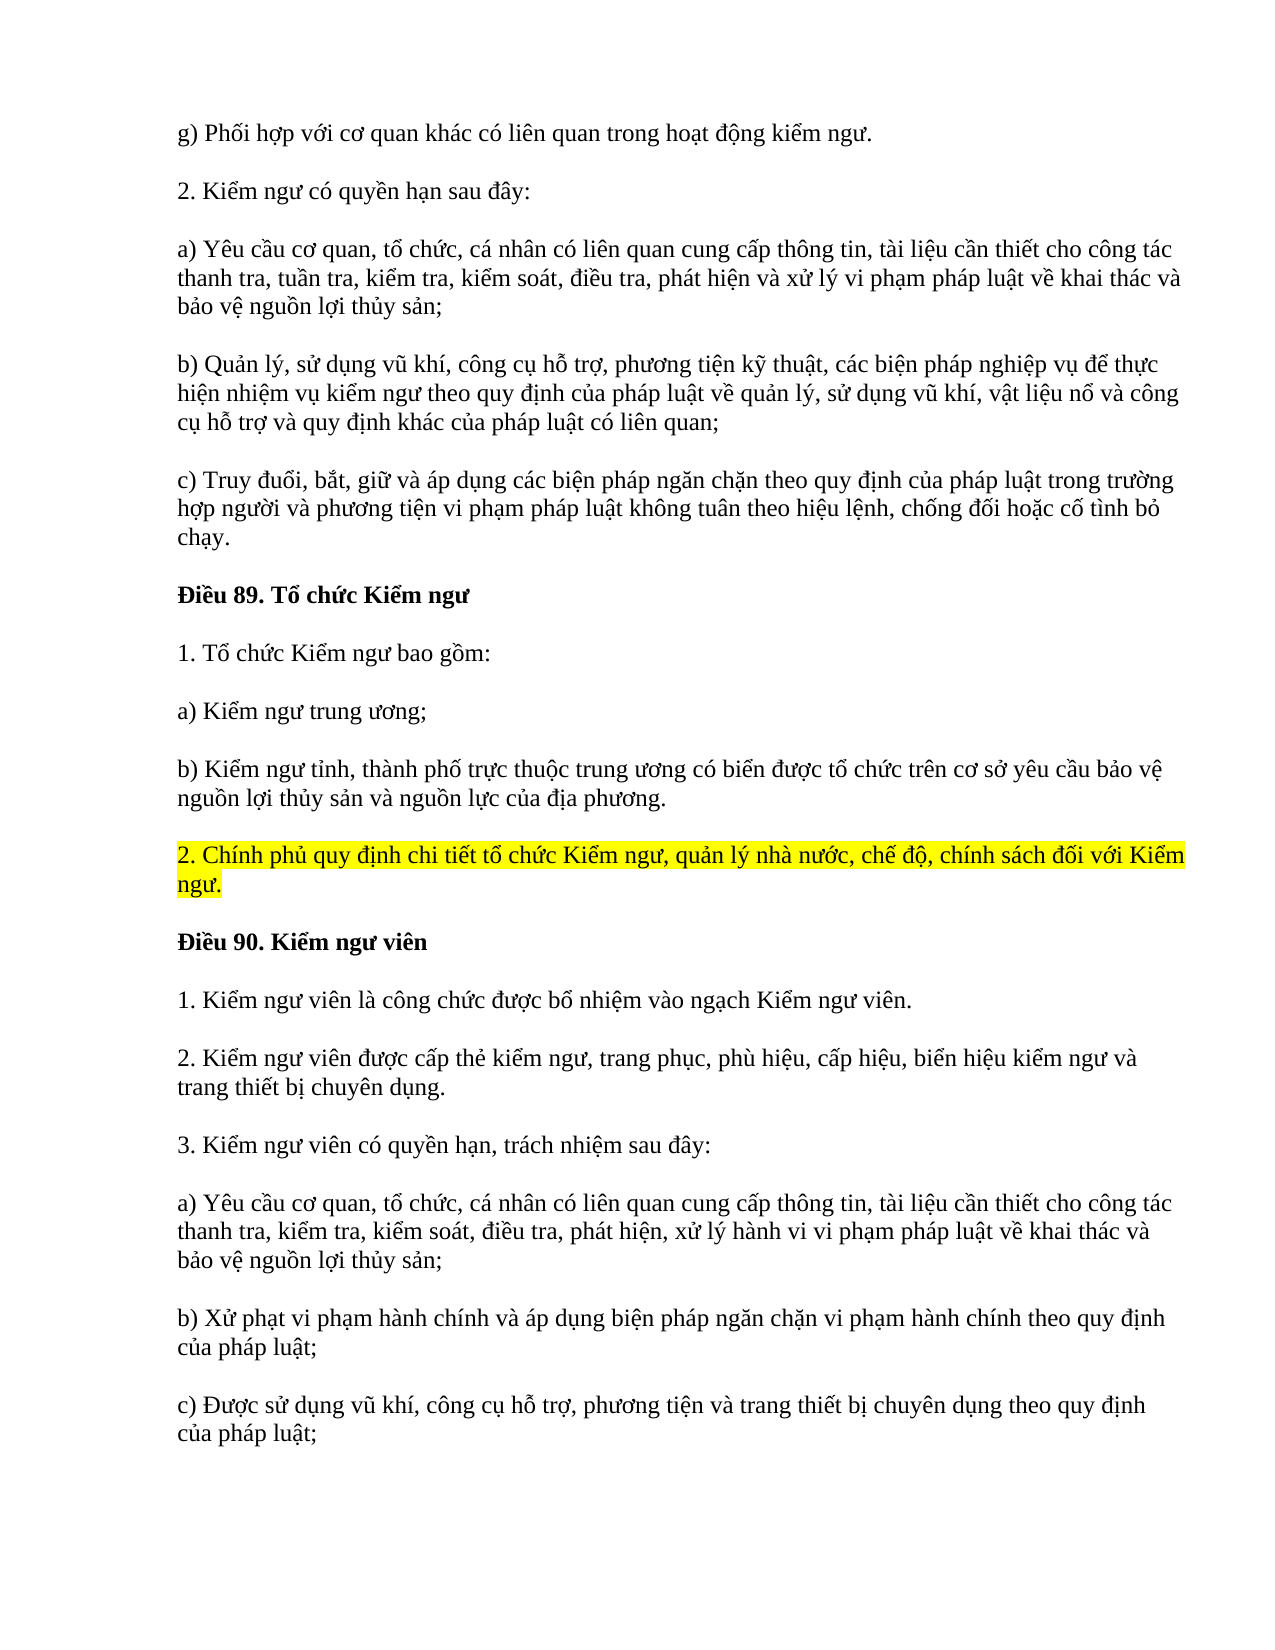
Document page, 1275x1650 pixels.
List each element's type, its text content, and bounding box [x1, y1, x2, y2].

text Điều 89. Tổ chức Kiểm ngư [177, 580, 1186, 609]
text b) Quản lý, sử dụng vũ khí, công cụ hỗ trợ, phương tiện kỹ thuật, các biện pháp nghiệp vụ để thực hiện nhiệm vụ kiểm ngư theo quy định của pháp luật về quản lý, sử dụng vũ khí, vật liệu nổ và công cụ hỗ trợ và quy định khác của pháp luật có liên quan; [177, 349, 1186, 436]
text Điều 90. Kiểm ngư viên [177, 927, 1186, 956]
text c) Truy đuổi, bắt, giữ và áp dụng các biện pháp ngăn chặn theo quy định của pháp luật trong trường hợp người và phương tiện vi phạm pháp luật không tuân theo hiệu lệnh, chống đối hoặc cố tình bỏ chạy. [177, 465, 1186, 551]
text 2. Chính phủ quy định chi tiết tổ chức Kiểm ngư, quản lý nhà nước, chế độ, chính sách đối với Kiểm ngư. [222, 841, 1186, 898]
text c) Được sử dụng vũ khí, công cụ hỗ trợ, phương tiện và trang thiết bị chuyên dụng theo quy định của pháp luật; [177, 1390, 1186, 1447]
text b) Kiểm ngư tỉnh, thành phố trực thuộc trung ương có biển được tổ chức trên cơ sở yêu cầu bảo vệ nguồn lợi thủy sản và nguồn lực của địa phương. [177, 754, 1186, 811]
text 1. Kiểm ngư viên là công chức được bổ nhiệm vào ngạch Kiểm ngư viên. [177, 985, 1186, 1014]
text 1. Tổ chức Kiểm ngư bao gồm: [177, 638, 1186, 667]
text a) Yêu cầu cơ quan, tổ chức, cá nhân có liên quan cung cấp thông tin, tài liệu cần thiết cho công tác thanh tra, tuần tra, kiểm tra, kiểm soát, điều tra, phát hiện và xử lý vi phạm pháp luật về khai thác và bảo vệ nguồn lợi thủy sản; [177, 234, 1186, 320]
text g) Phối hợp với cơ quan khác có liên quan trong hoạt động kiểm ngư. [177, 118, 1186, 147]
text a) Yêu cầu cơ quan, tổ chức, cá nhân có liên quan cung cấp thông tin, tài liệu cần thiết cho công tác thanh tra, kiểm tra, kiểm soát, điều tra, phát hiện, xử lý hành vi vi phạm pháp luật về khai thác và bảo vệ nguồn lợi thủy sản; [177, 1188, 1186, 1274]
text 2. Kiểm ngư có quyền hạn sau đây: [177, 176, 1186, 205]
text b) Xử phạt vi phạm hành chính và áp dụng biện pháp ngăn chặn vi phạm hành chính theo quy định của pháp luật; [177, 1303, 1186, 1361]
text 2. Kiểm ngư viên được cấp thẻ kiểm ngư, trang phục, phù hiệu, cấp hiệu, biển hiệu kiểm ngư và trang thiết bị chuyên dụng. [177, 1043, 1186, 1101]
text a) Kiểm ngư trung ương; [177, 696, 1186, 725]
text 3. Kiểm ngư viên có quyền hạn, trách nhiệm sau đây: [177, 1130, 1186, 1158]
